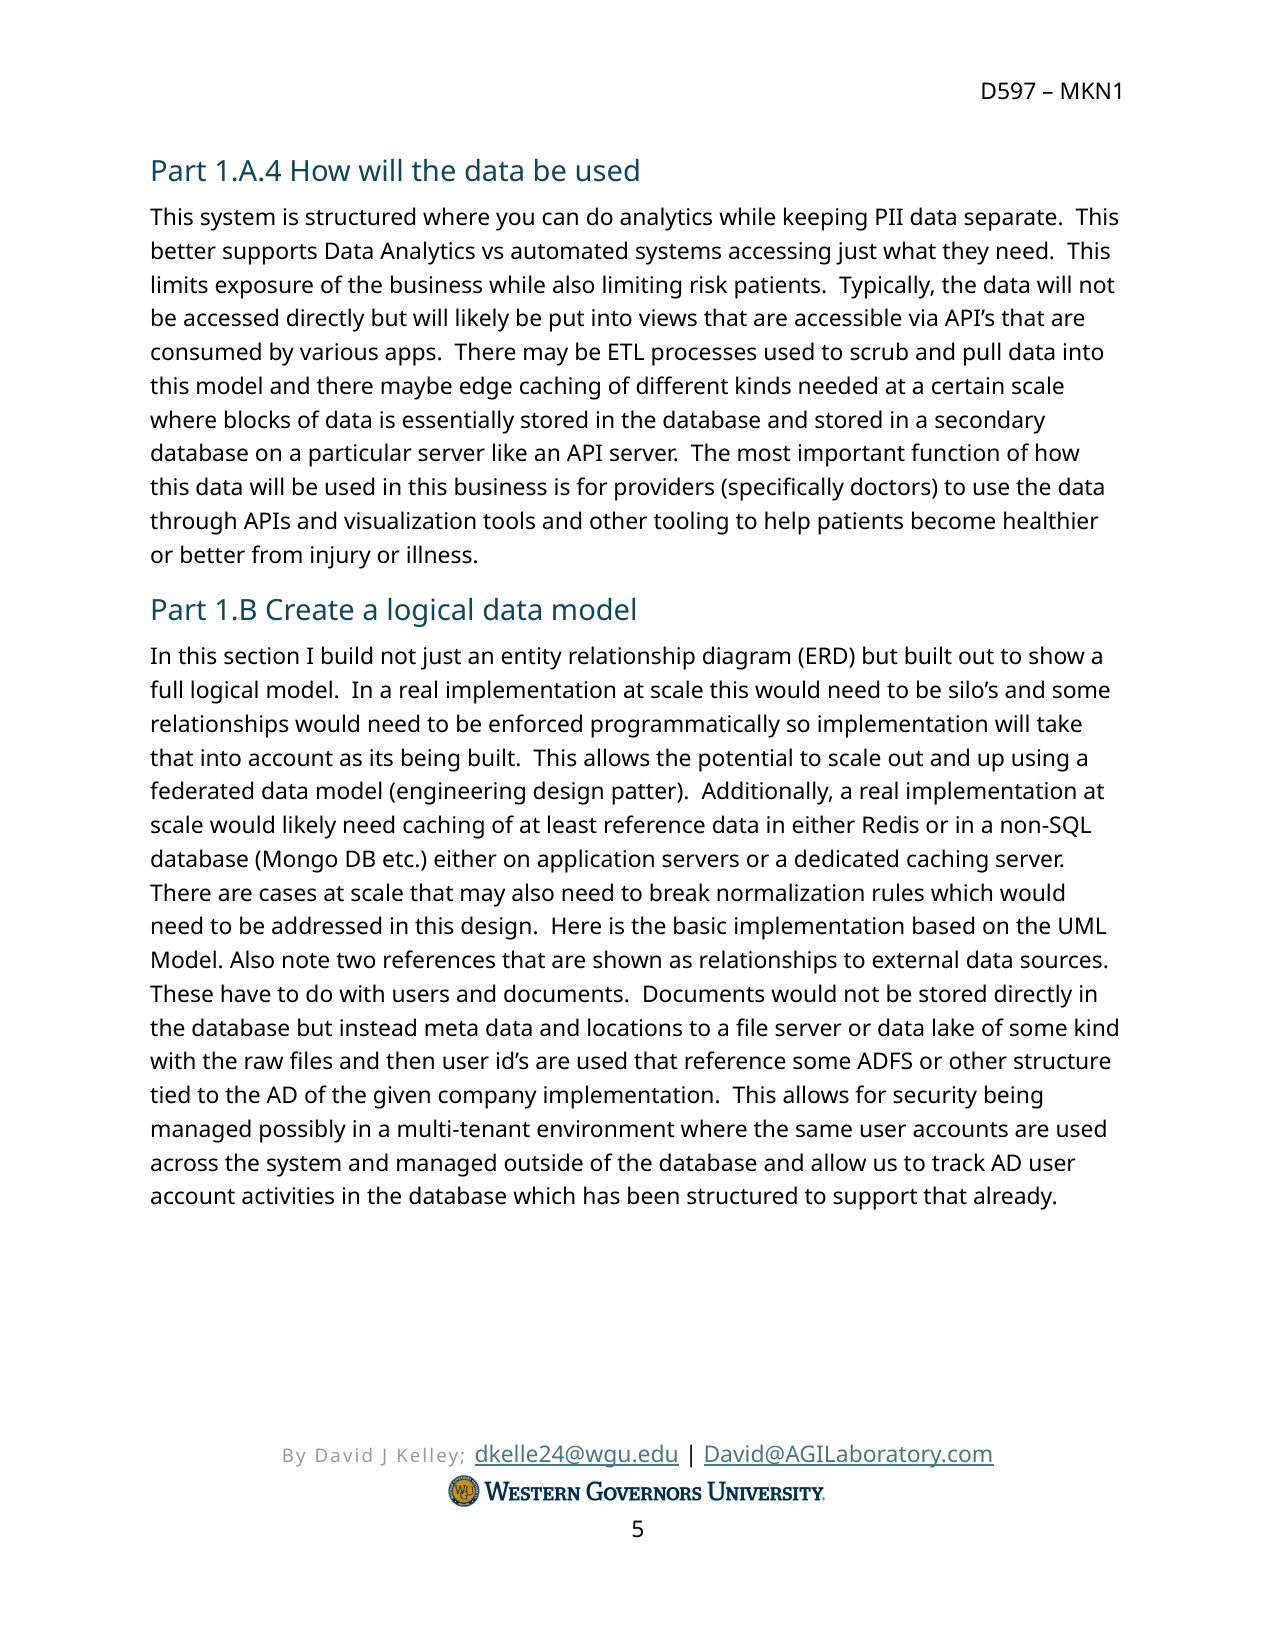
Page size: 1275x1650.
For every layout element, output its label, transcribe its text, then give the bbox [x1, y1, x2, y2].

picture [443, 1469, 832, 1513]
subtitle Part 1.B Create a logical data model [150, 589, 1125, 629]
text This system is structured where you can do analytics while keeping PII data separate. This better supports Data Analytics vs automated systems accessing just what they need. This limits exposure of the business while also limiting risk patients. Typically, the data will not be accessed directly but will likely be put into views that are accessible via API’s that are consumed by various apps. There may be ETL processes used to scrub and pull data into this model and there maybe edge caching of different kinds needed at a certain scale where blocks of data is essentially stored in the database and stored in a secondary database on a particular server like an API server. The most important function of how this data will be used in this business is for providers (specifically doctors) to use the data through APIs and visualization tools and other tooling to help patients become healthier or better from injury or illness. [150, 201, 1125, 570]
subtitle Part 1.A.4 How will the data be used [150, 150, 1125, 190]
text In this section I build not just an entity relationship diagram (ERD) but built out to show a full logical model. In a real implementation at scale this would need to be silo’s and some relationships would need to be enforced programmatically so implementation will take that into account as its being built. This allows the potential to scale out and up using a federated data model (engineering design patter). Additionally, a real implementation at scale would likely need caching of at least reference data in either Redis or in a non-SQL database (Mongo DB etc.) either on application servers or a dedicated caching server. There are cases at scale that may also need to break normalization rules which would need to be addressed in this design. Here is the basic implementation based on the UML Model. Also note two references that are shown as relationships to external data sources. These have to do with users and documents. Documents would not be stored directly in the database but instead meta data and locations to a file server or data lake of some kind with the raw files and then user id’s are used that reference some ADFS or other structure tied to the AD of the given company implementation. This allows for security being managed possibly in a multi-tenant environment where the same user accounts are used across the system and managed outside of the database and allow us to track AD user account activities in the database which has been structured to support that already. [150, 640, 1125, 1211]
